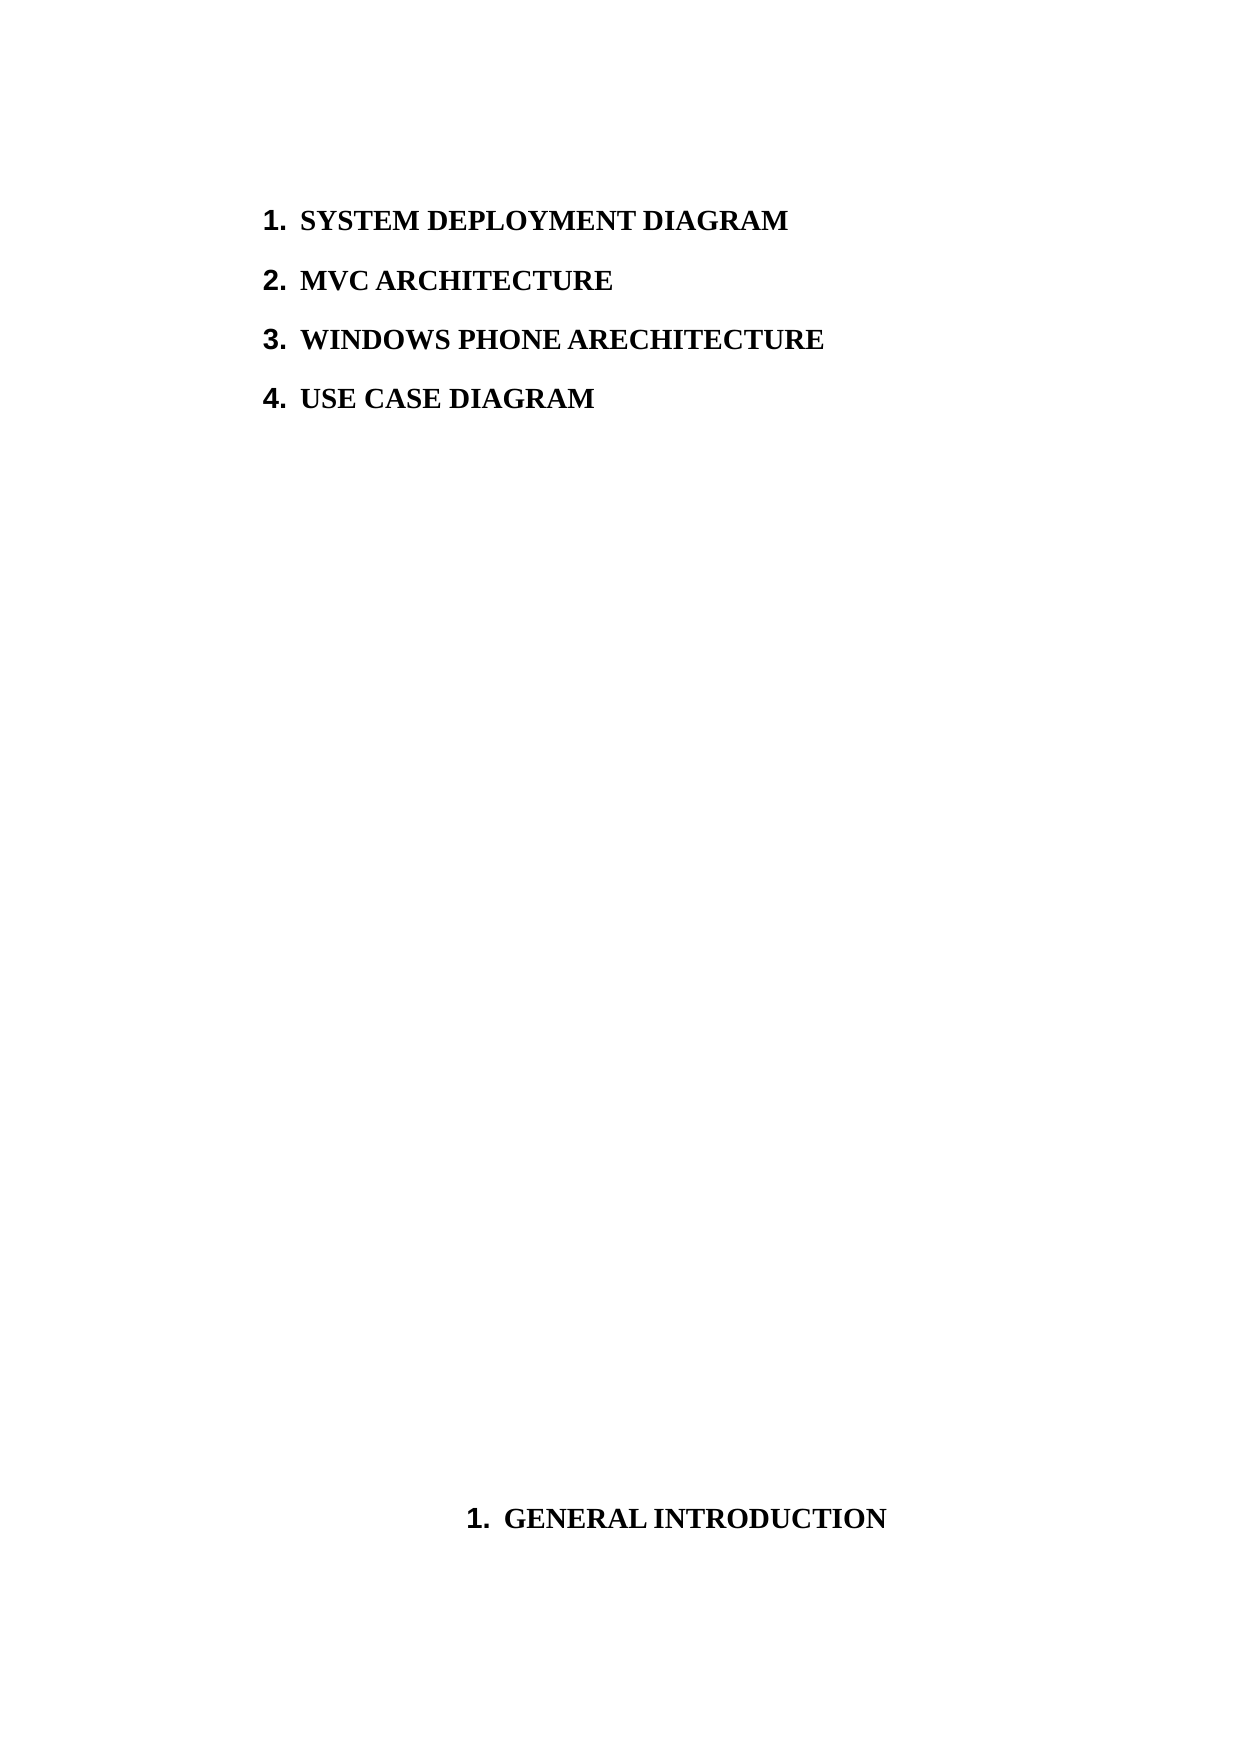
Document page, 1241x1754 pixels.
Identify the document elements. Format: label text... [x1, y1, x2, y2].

list GENERAL INTRODUCTION [263, 1501, 1090, 1535]
list SYSTEM DEPLOYMENT DIAGRAM [263, 203, 1090, 237]
list USE CASE DIAGRAM [263, 381, 1090, 415]
list MVC ARCHITECTURE [263, 262, 1090, 296]
list WINDOWS PHONE ARECHITECTURE [263, 322, 1090, 356]
